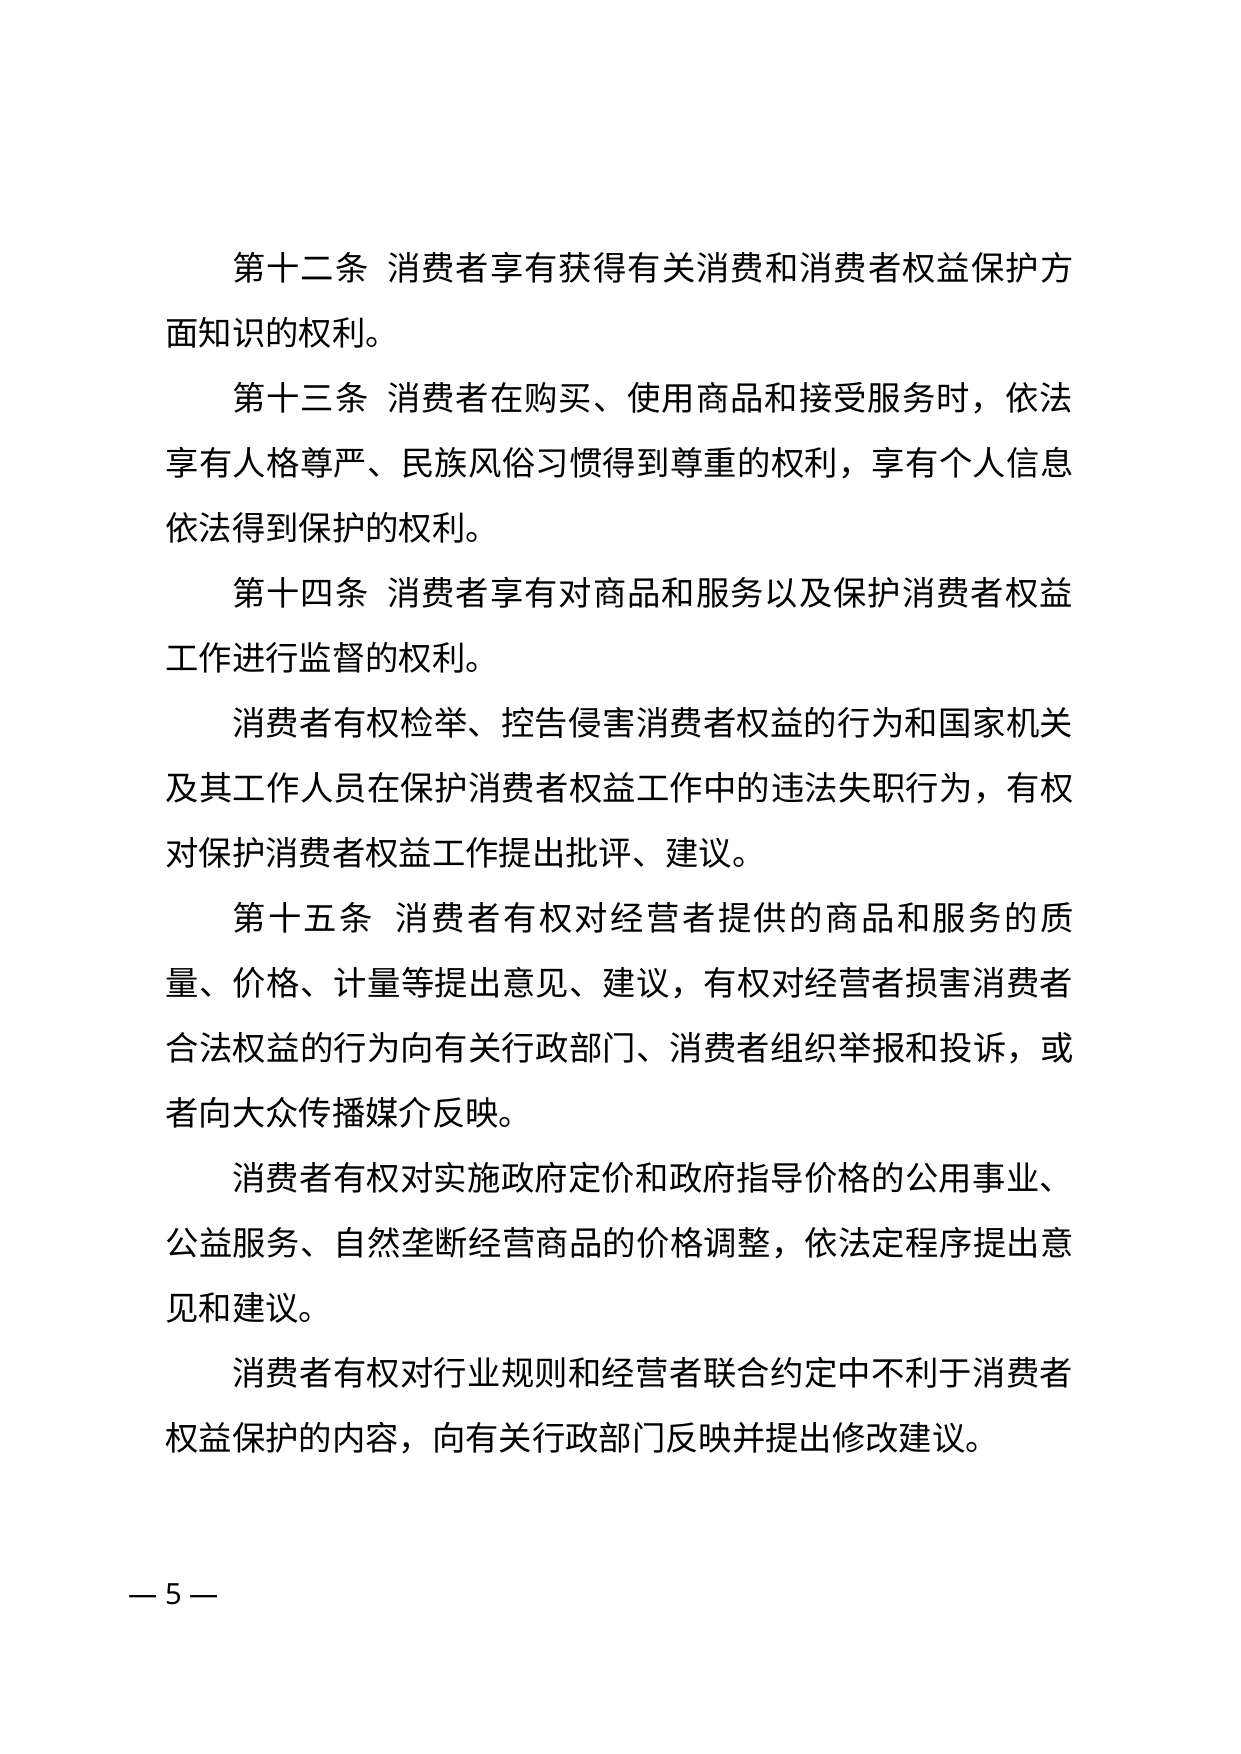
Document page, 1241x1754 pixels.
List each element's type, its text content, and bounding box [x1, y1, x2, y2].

text 消费者有权对行业规则和经营者联合约定中不利于消费者权益保护的内容，向有关行政部门反映并提出修改建议。 [165, 1338, 1075, 1468]
text 第十四条 消费者享有对商品和服务以及保护消费者权益工作进行监督的权利。 [165, 558, 1075, 688]
text 第十三条 消费者在购买、使用商品和接受服务时，依法享有人格尊严、民族风俗习惯得到尊重的权利，享有个人信息依法得到保护的权利。 [165, 363, 1075, 558]
text 消费者有权对实施政府定价和政府指导价格的公用事业、公益服务、自然垄断经营商品的价格调整，依法定程序提出意见和建议。 [165, 1143, 1075, 1338]
text 消费者有权检举、控告侵害消费者权益的行为和国家机关及其工作人员在保护消费者权益工作中的违法失职行为，有权对保护消费者权益工作提出批评、建议。 [165, 688, 1075, 883]
text 第十五条 消费者有权对经营者提供的商品和服务的质量、价格、计量等提出意见、建议，有权对经营者损害消费者合法权益的行为向有关行政部门、消费者组织举报和投诉，或者向大众传播媒介反映。 [165, 883, 1075, 1143]
text 第十二条 消费者享有获得有关消费和消费者权益保护方面知识的权利。 [165, 233, 1075, 363]
